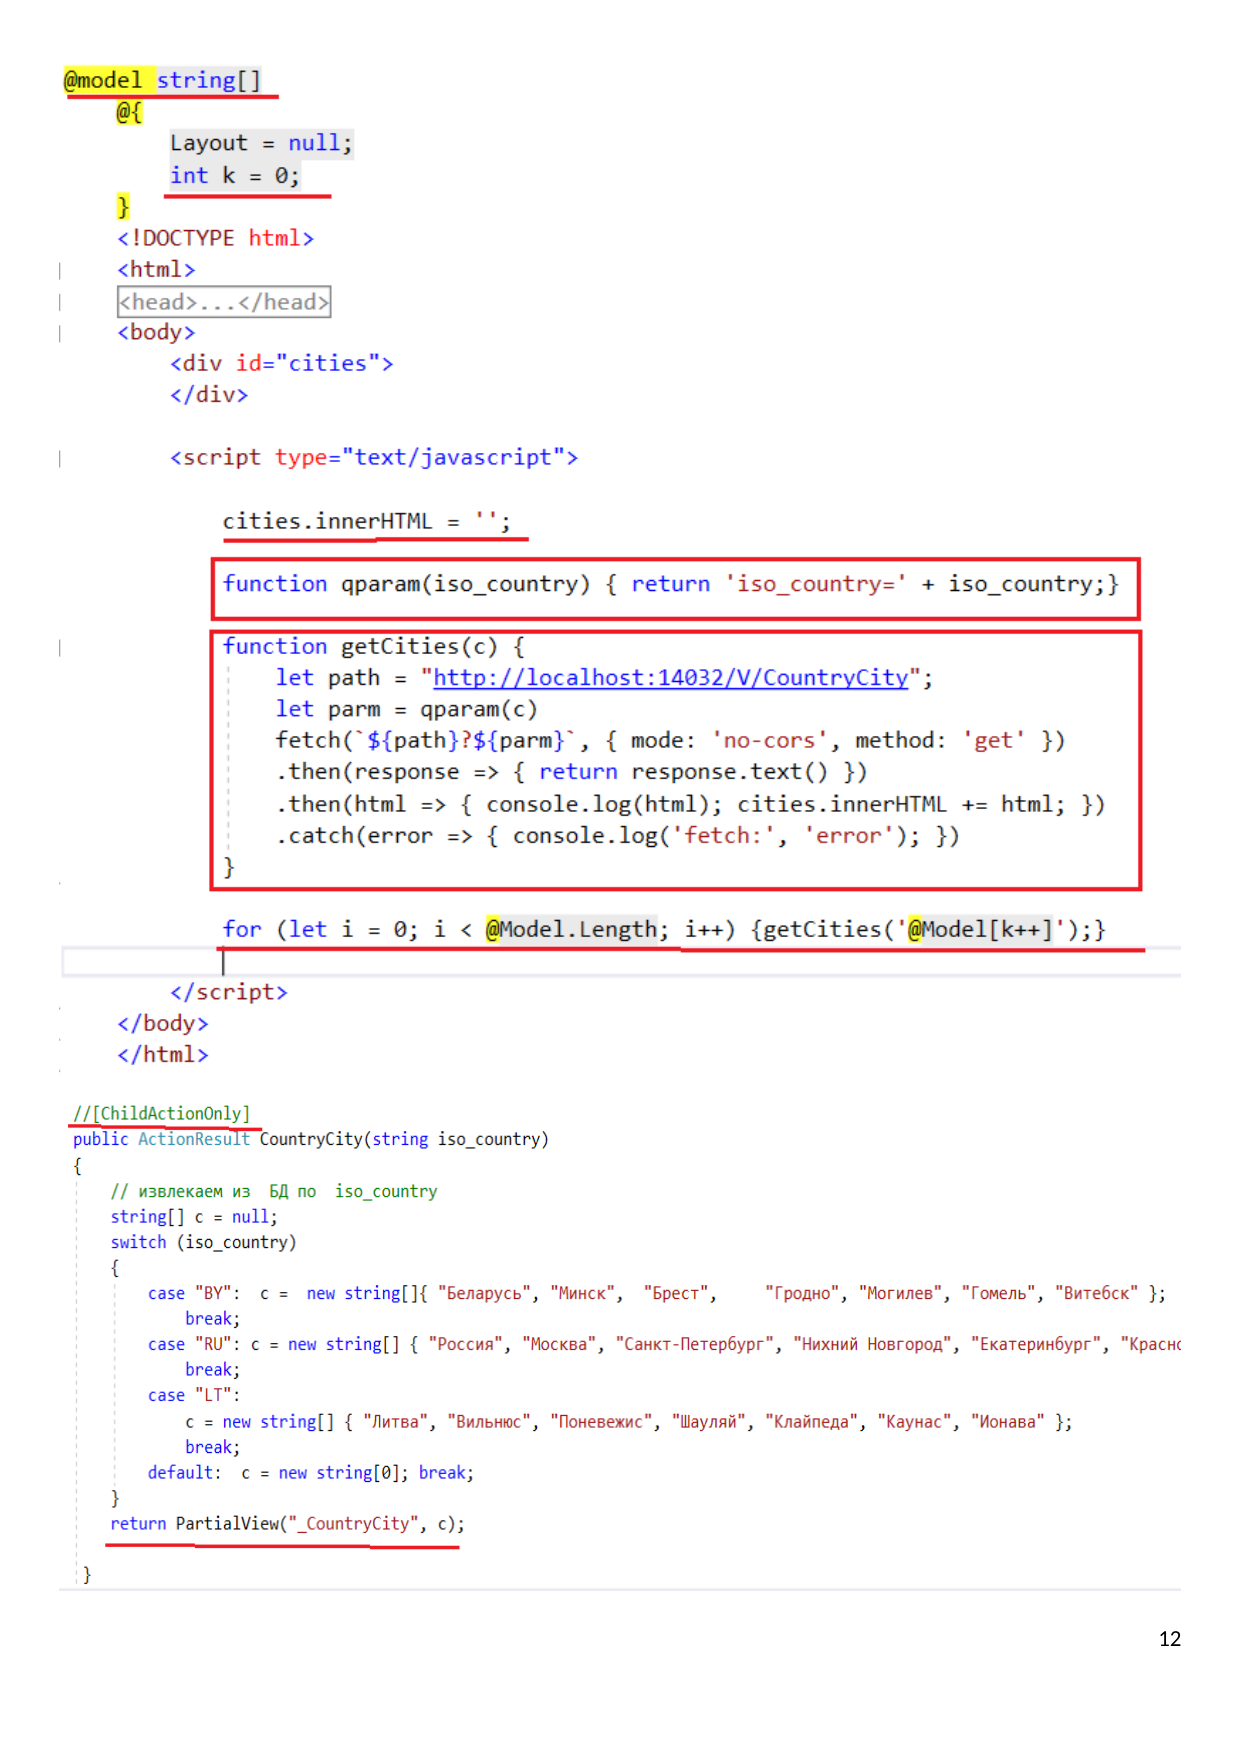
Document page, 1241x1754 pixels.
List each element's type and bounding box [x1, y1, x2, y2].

picture [59, 59, 1181, 1075]
picture [59, 1093, 1181, 1591]
